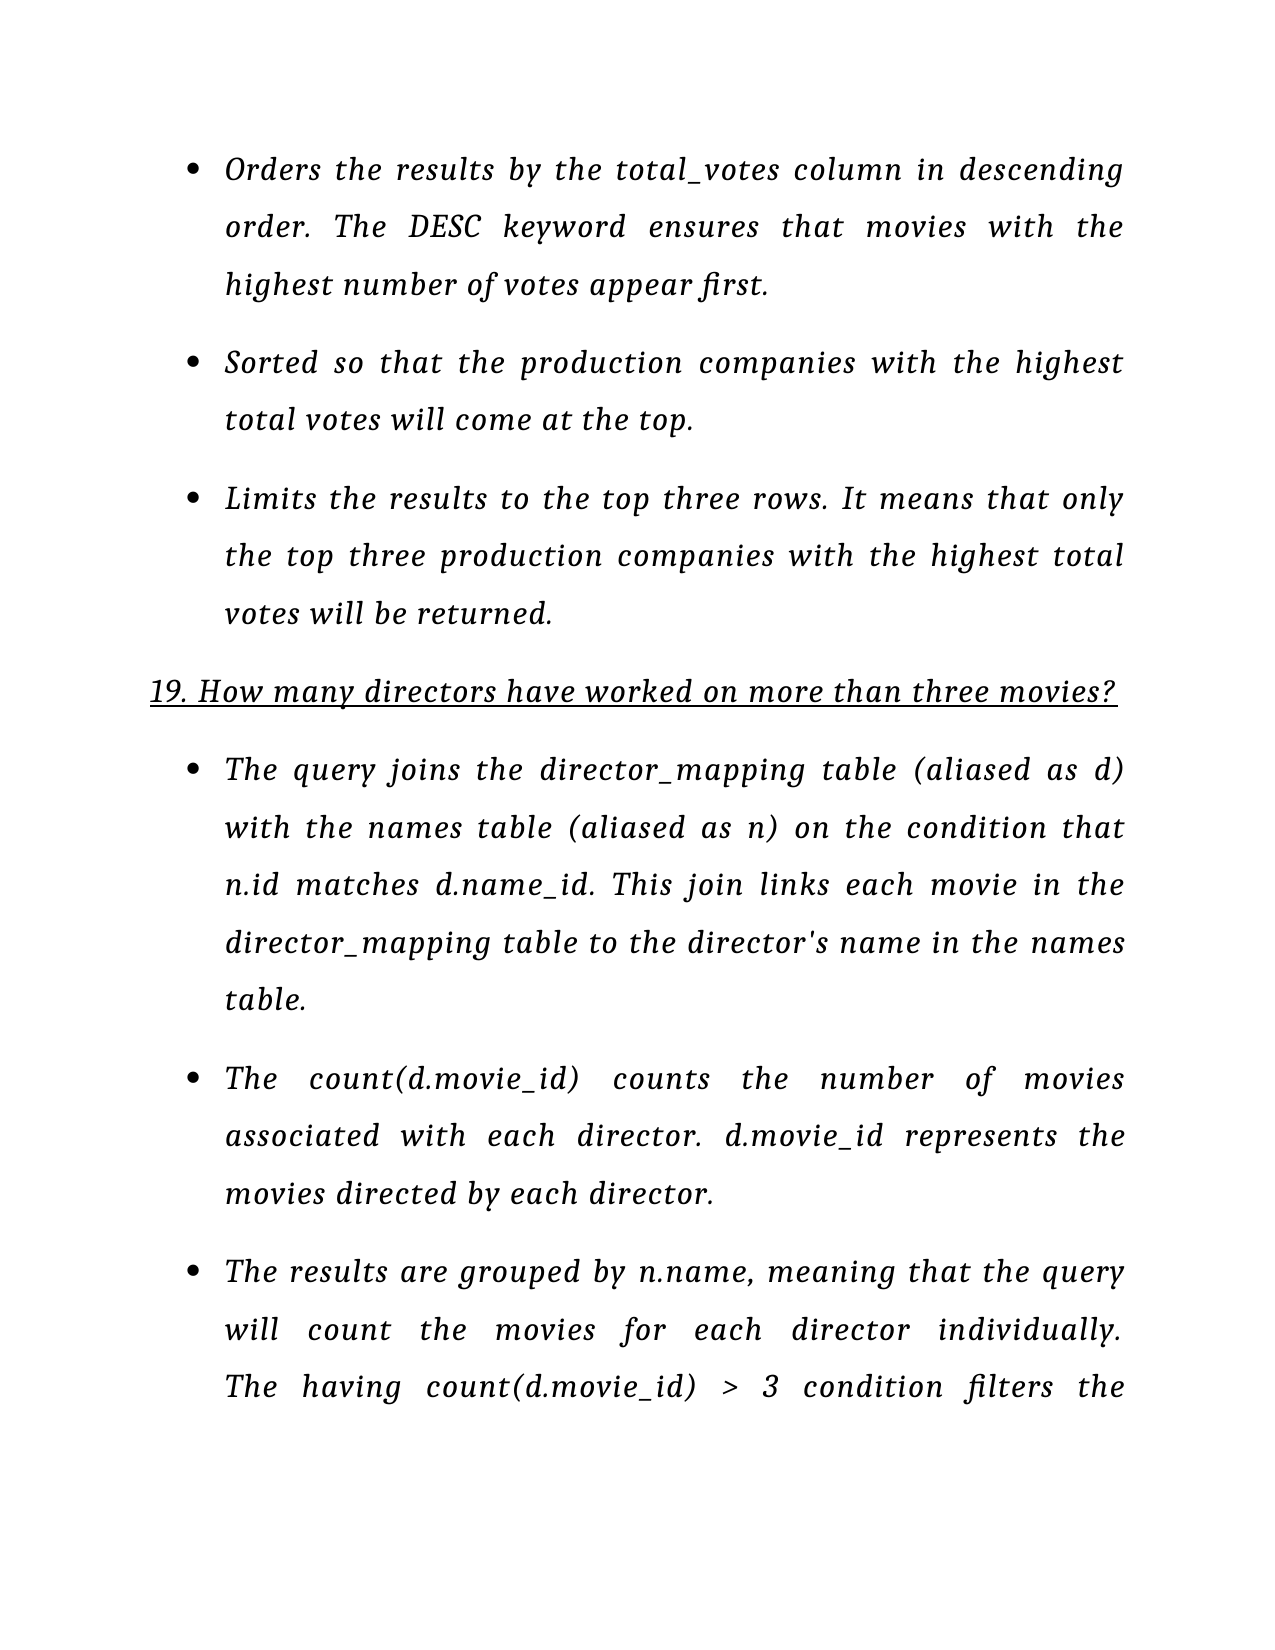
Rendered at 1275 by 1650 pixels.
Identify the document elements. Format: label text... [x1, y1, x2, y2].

subtitle The query joins the director_mapping table (aliased as d) with the names table (aliased as n) on the condition that n.id matches d.name_id. This join links each movie in the director_mapping table to the director's name in the names table. [187, 751, 1125, 1019]
subtitle Limits the results to the top three rows. It means that only the top three production companies with the highest total votes will be returned. [187, 479, 1125, 632]
subtitle 19. How many directors have worked on more than three movies? [150, 672, 1125, 711]
subtitle Orders the results by the total_votes column in descending order. The DESC keyword ensures that movies with the highest number of votes appear first. [187, 150, 1125, 303]
subtitle Sorted so that the production companies with the highest total votes will come at the top. [187, 343, 1125, 439]
subtitle The count(d.movie_id) counts the number of movies associated with each director. d.movie_id represents the movies directed by each director. [187, 1059, 1125, 1212]
